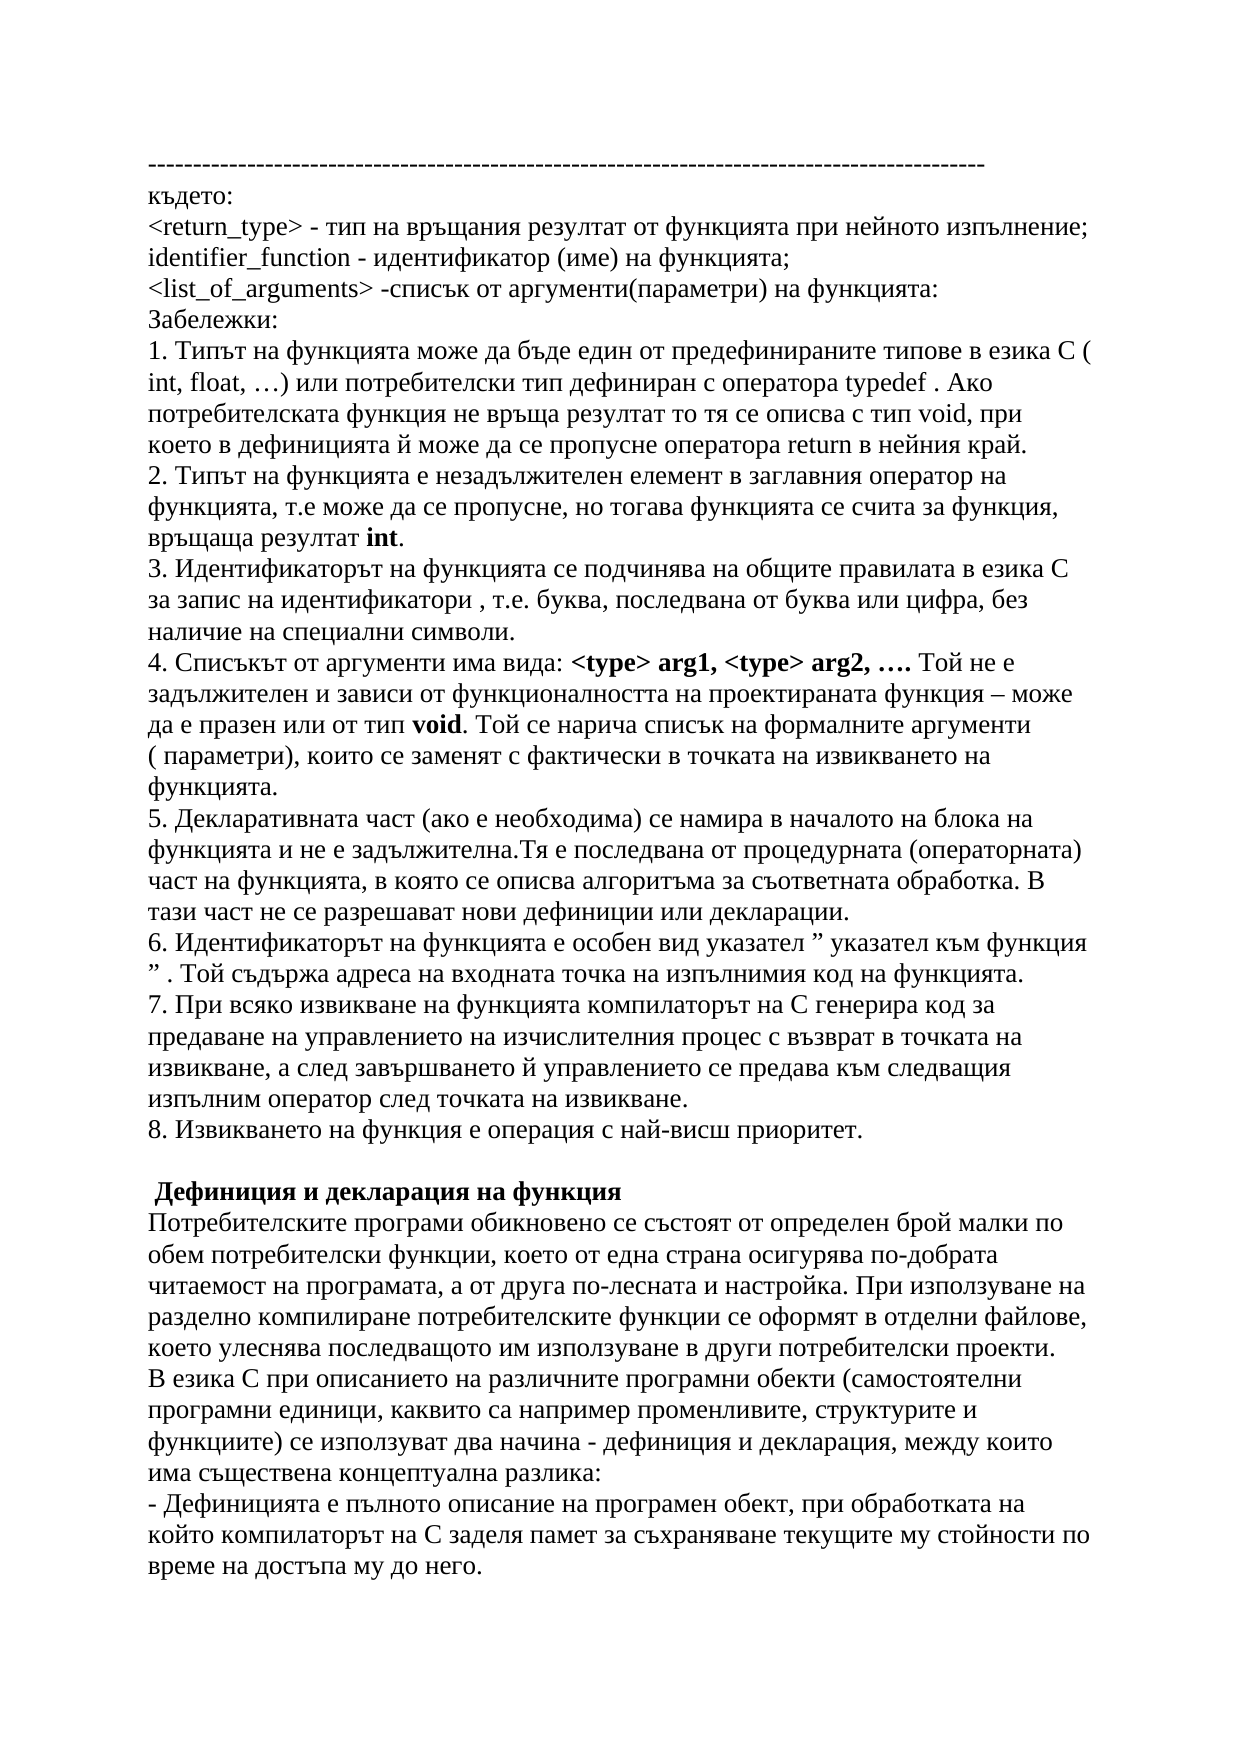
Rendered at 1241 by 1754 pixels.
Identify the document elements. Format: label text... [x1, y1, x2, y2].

text <list_of_arguments> -списък от аргументи(параметри) на функцията: [148, 272, 1093, 303]
text 5. Декларативната част (ако е необходима) се намира в началото на блока на функцията и не е задължителна.Тя е последвана от процедурната (операторната) част на функцията, в която се описва алгоритъма за съответната обработка. В тази част не се разрешават нови дефиниции или декларации. [148, 802, 1093, 926]
text 2. Типът на функцията е незадължителен елемент в заглавния оператор на функцията, т.е може да се пропусне, но тогава функцията се счита за функция, връщаща резултат int. [148, 459, 1093, 552]
text 8. Извикването на функция е операция с най-висш приоритет. [148, 1113, 1093, 1144]
text <return_type> - тип на връщания резултат от функцията при нейното изпълнение; [148, 210, 1093, 241]
text identifier_function - идентификатор (име) на функцията; [148, 241, 1093, 272]
text където: [148, 179, 1093, 210]
text 4. Списъкът от аргументи има вида: <type> arg1, <type> arg2, …. Той не е задължителен и зависи от функционалността на проектираната функция – може да е празен или от тип void. Той се нарича списък на формалните аргументи ( параметри), които се заменят с фактически в точката на извикването на функцията. [148, 646, 1093, 802]
text --------------------------------------------------------------------------------------------- [148, 148, 1093, 179]
text 3. Идентификаторът на функцията се подчинява на общите правилата в езика С за запис на идентификатори , т.е. буква, последвана от буква или цифра, без наличие на специални символи. [148, 552, 1093, 646]
text Забележки: [148, 303, 1093, 334]
text Потребителските програми обикновено се състоят от определен брой малки по обем потребителски функции, което от една страна осигурява по-добрата читаемост на програмата, а от друга по-лесната и настройка. При използуване на разделно компилиране потребителските функции се оформят в отделни файлове, което улеснява последващото им използуване в други потребителски проекти. [148, 1207, 1093, 1362]
text 7. При всяко извикване на функцията компилаторът на С генерира код за предаване на управлението на изчислителния процес с възврат в точката на извикване, а след завършването й управлението се предава към следващия изпълним оператор след точката на извикване. [148, 988, 1093, 1113]
text 1. Типът на функцията може да бъде един от предефинираните типове в езика С ( int, float, …) или потребителски тип дефиниран с оператора typedef . Ако потребителската функция не връща резултат то тя се описва с тип void, при което в дефиницията й може да се пропусне оператора return в нейния край. [148, 334, 1093, 459]
text В езика С при описанието на различните програмни обекти (самостоятелни програмни единици, каквито са например променливите, структурите и функциите) се използуват два начина - дефиниция и декларация, между които има съществена концептуална разлика: [148, 1362, 1093, 1487]
text Дефиниция и декларация на функция [148, 1175, 1093, 1207]
text 6. Идентификаторът на функцията е особен вид указател ” указател към функция ” . Той съдържа адреса на входната точка на изпълнимия код на функцията. [148, 926, 1093, 988]
text - Дефиницията е пълното описание на програмен обект, при обработката на който компилаторът на С заделя памет за съхраняване текущите му стойности по време на достъпа му до него. [148, 1487, 1093, 1580]
